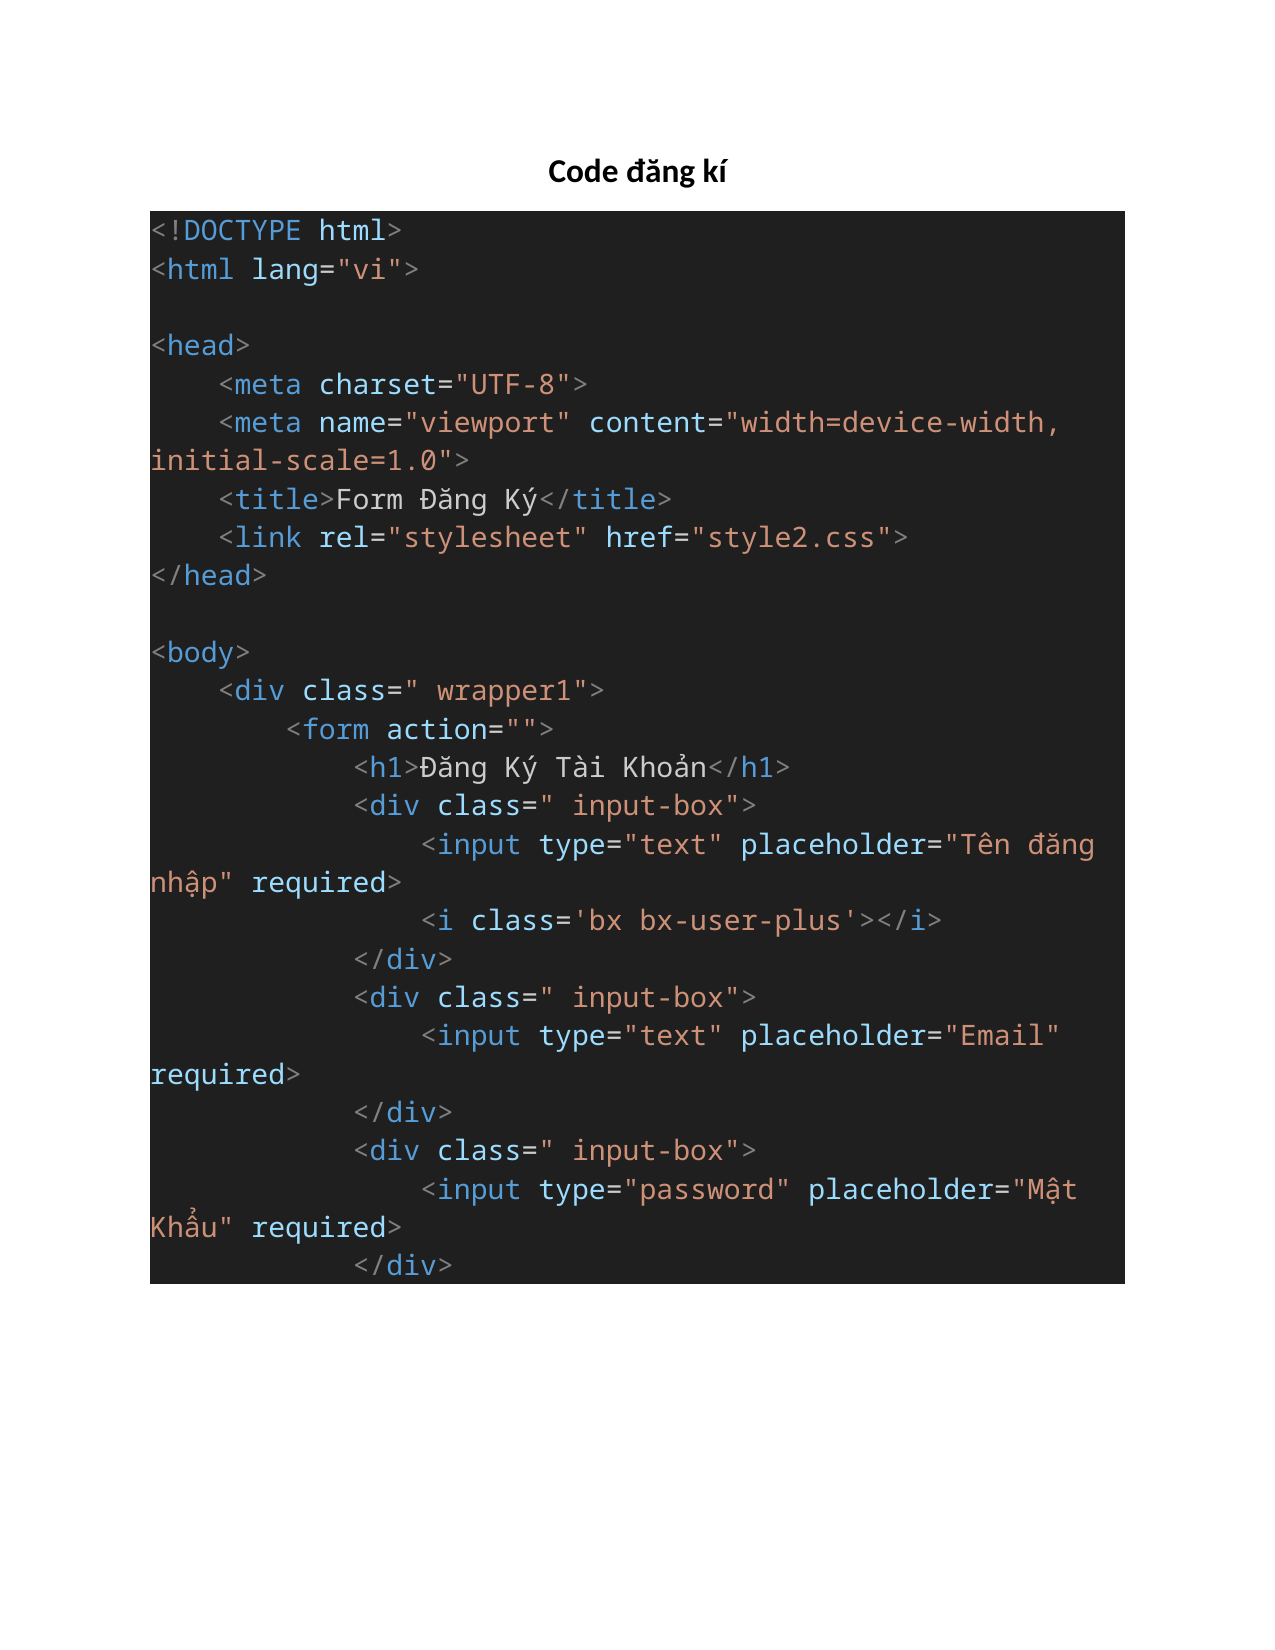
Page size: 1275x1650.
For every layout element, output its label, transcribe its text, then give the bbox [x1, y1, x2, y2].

text <body> [150, 632, 1125, 671]
text <title>Form Đăng Ký</title> [150, 479, 1125, 517]
text <div class=" wrapper1"> [150, 671, 1125, 709]
text </div> [150, 1246, 1125, 1284]
text <div class=" input-box"> [150, 1131, 1125, 1169]
text <input type="text" placeholder="Tên đăng nhập" required> [150, 824, 1125, 901]
text <head> [150, 326, 1125, 364]
text <div class=" input-box"> [150, 786, 1125, 824]
text </div> [150, 1092, 1125, 1131]
text <h1>Đăng Ký Tài Khoản</h1> [150, 747, 1125, 786]
text <input type="password" placeholder="Mật Khẩu" required> [150, 1169, 1125, 1246]
text <meta name="viewport" content="width=device-width, initial-scale=1.0"> [150, 402, 1125, 479]
text <!DOCTYPE html> [150, 211, 1125, 249]
text <html lang="vi"> [150, 249, 1125, 287]
text <meta charset="UTF-8"> [150, 364, 1125, 402]
text <form action=""> [150, 709, 1125, 747]
text </head> [150, 556, 1125, 594]
text <i class='bx bx-user-plus'></i> [150, 901, 1125, 939]
text </div> [150, 939, 1125, 977]
text Code đăng kí [150, 150, 1125, 191]
text <input type="text" placeholder="Email" required> [150, 1016, 1125, 1092]
text <link rel="stylesheet" href="style2.css"> [150, 517, 1125, 556]
text <div class=" input-box"> [150, 977, 1125, 1016]
